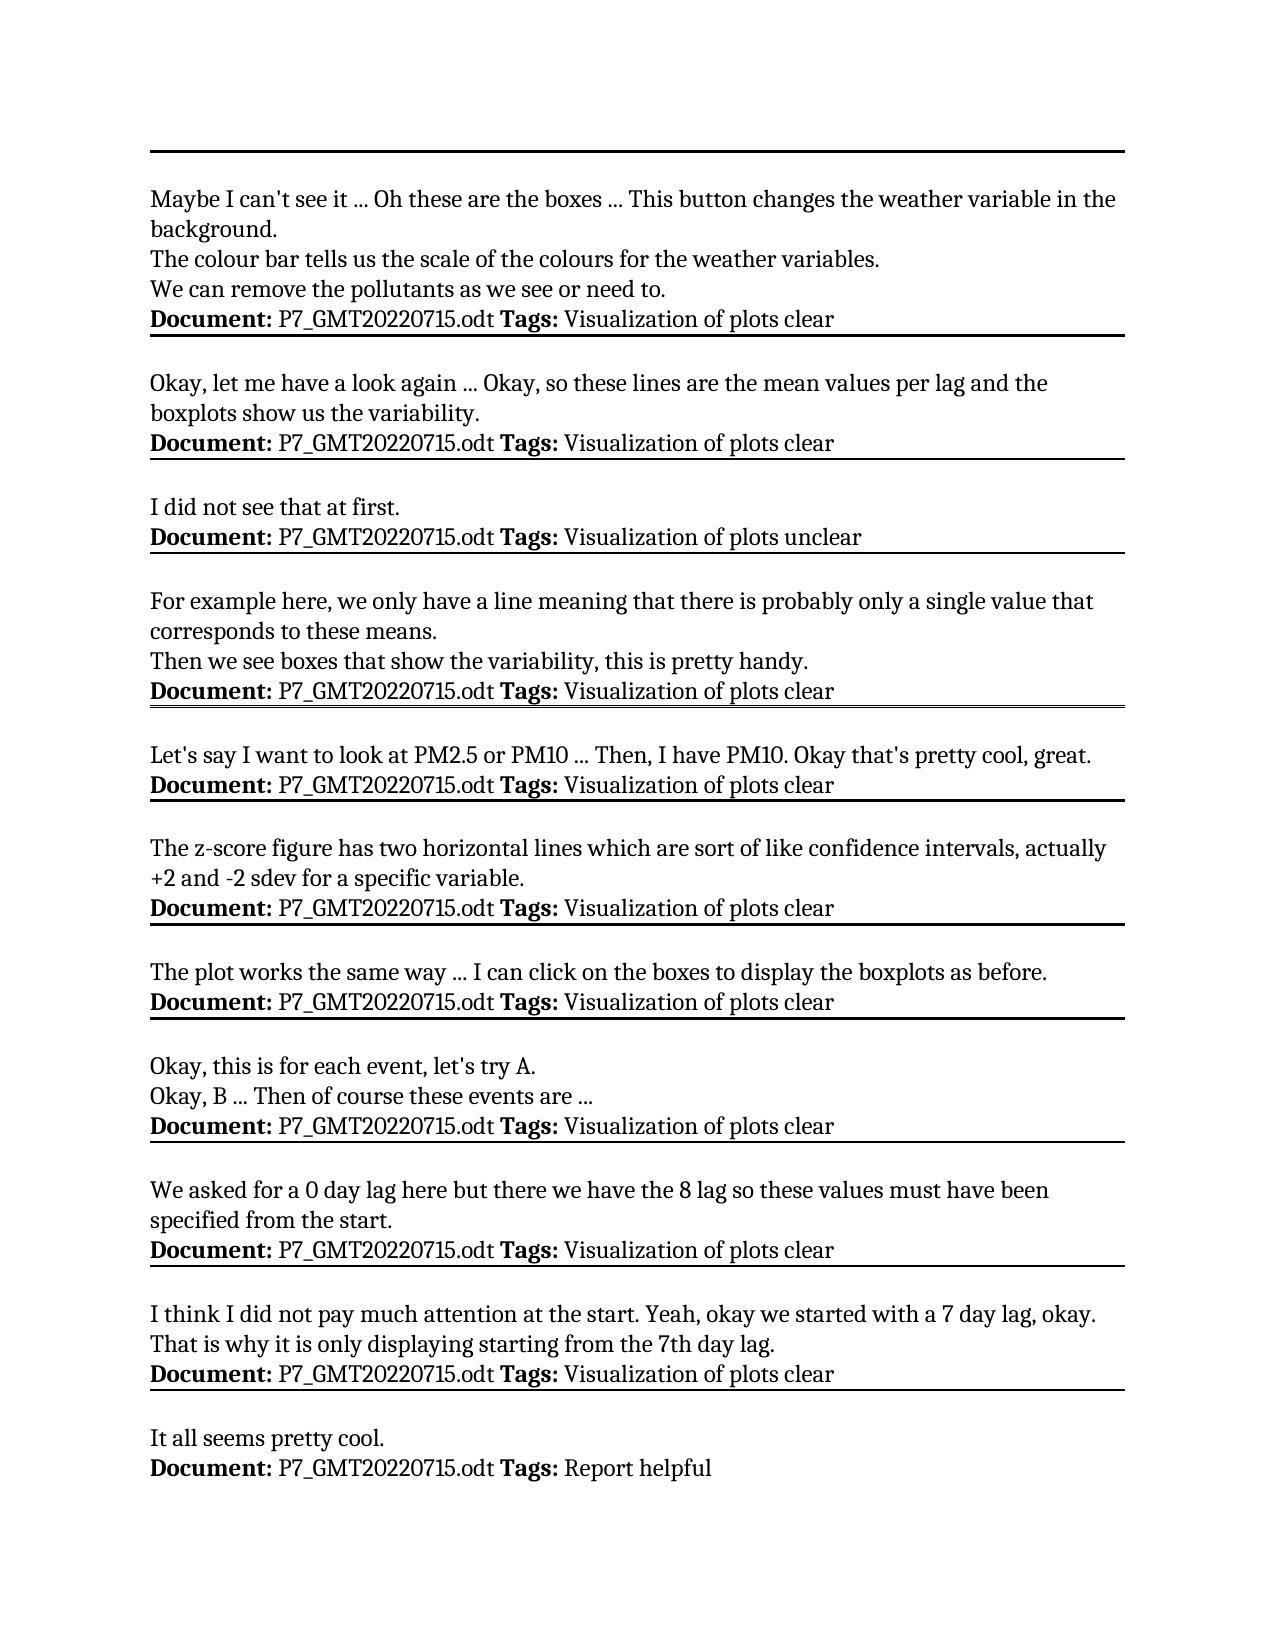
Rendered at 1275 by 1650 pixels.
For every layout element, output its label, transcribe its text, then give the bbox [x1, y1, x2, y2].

text We asked for a 0 day lag here but there we have the 8 lag so these values must have been specified from the start. [150, 1175, 1125, 1235]
text The plot works the same way ... I can click on the boxes to display the boxplots as before. [150, 957, 1125, 987]
text It all seems pretty cool. [150, 1422, 1125, 1452]
text Document: P7_GMT20220715.odt Tags: Visualization of plots clear [150, 987, 1125, 1017]
text Document: P7_GMT20220715.odt Tags: Visualization of plots clear [150, 428, 1125, 458]
text Okay, B ... Then of course these events are ... [150, 1081, 1125, 1111]
text I did not see that at first. [150, 492, 1125, 522]
text Okay, this is for each event, let's try A. [150, 1051, 1125, 1081]
text We can remove the pollutants as we see or need to. [150, 274, 1125, 304]
text The colour bar tells us the scale of the colours for the weather variables. [150, 244, 1125, 274]
text Document: P7_GMT20220715.odt Tags: Visualization of plots clear [150, 675, 1125, 705]
text Okay, let me have a look again ... Okay, so these lines are the mean values per lag and the boxplots show us the variability. [150, 368, 1125, 428]
text Document: P7_GMT20220715.odt Tags: Visualization of plots clear [150, 1235, 1125, 1265]
text Let's say I want to look at PM2.5 or PM10 ... Then, I have PM10. Okay that's pretty cool, great. [150, 739, 1125, 769]
text I think I did not pay much attention at the start. Yeah, okay we started with a 7 day lag, okay. [150, 1298, 1125, 1328]
text Maybe I can't see it ... Oh these are the boxes ... This button changes the weather variable in the background. [150, 184, 1125, 244]
text Document: P7_GMT20220715.odt Tags: Visualization of plots unclear [150, 522, 1125, 552]
text For example here, we only have a line meaning that there is probably only a single value that corresponds to these means. [150, 585, 1125, 645]
text Document: P7_GMT20220715.odt Tags: Visualization of plots clear [150, 1358, 1125, 1388]
text Then we see boxes that show the variability, this is pretty handy. [150, 645, 1125, 675]
text Document: P7_GMT20220715.odt Tags: Visualization of plots clear [150, 304, 1125, 334]
text Document: P7_GMT20220715.odt Tags: Report helpful [150, 1452, 1125, 1482]
text That is why it is only displaying starting from the 7th day lag. [150, 1328, 1125, 1358]
text Document: P7_GMT20220715.odt Tags: Visualization of plots clear [150, 769, 1125, 799]
text Document: P7_GMT20220715.odt Tags: Visualization of plots clear [150, 893, 1125, 923]
text The z-score figure has two horizontal lines which are sort of like confidence intervals, actually +2 and -2 sdev for a specific variable. [150, 833, 1125, 893]
text Document: P7_GMT20220715.odt Tags: Visualization of plots clear [150, 1111, 1125, 1141]
